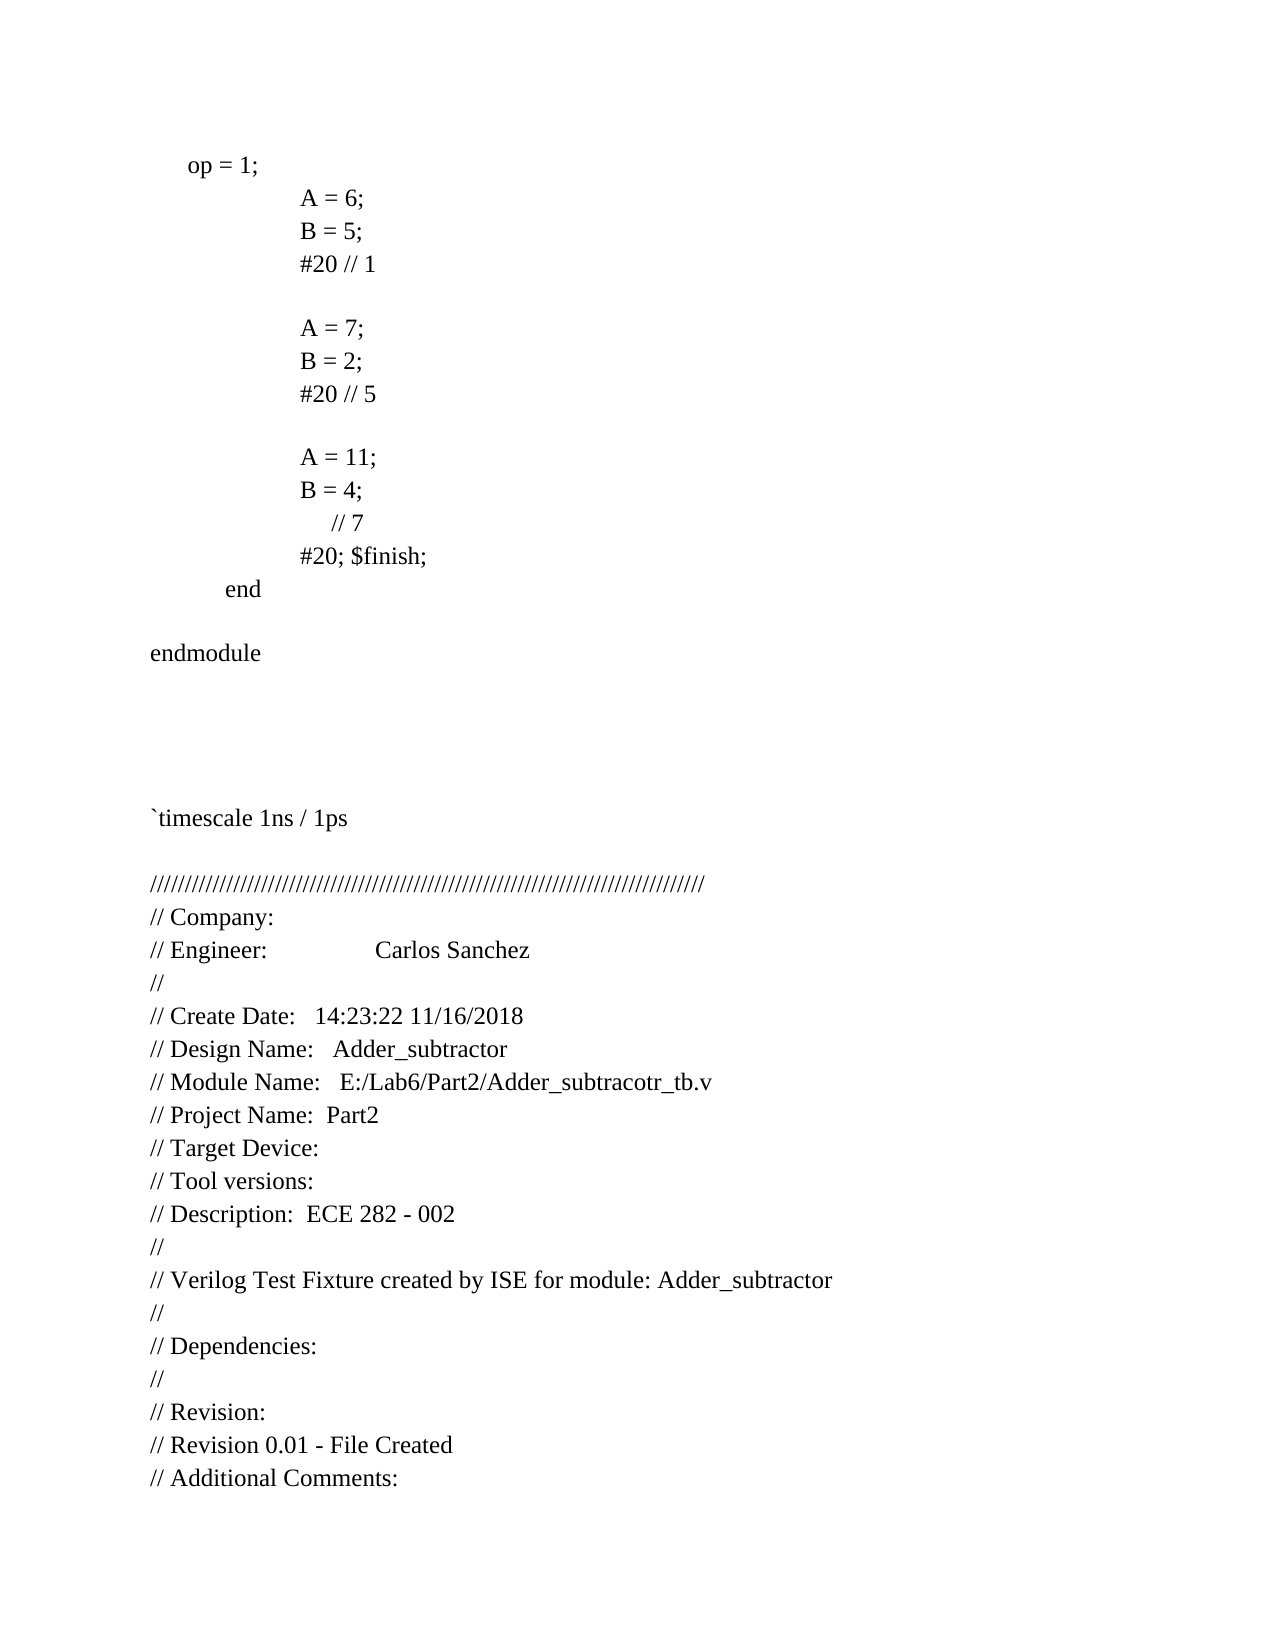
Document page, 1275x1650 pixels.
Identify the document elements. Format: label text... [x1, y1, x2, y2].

text // Dependencies: [150, 1331, 1125, 1360]
text // Description: ECE 282 - 002 [150, 1199, 1125, 1228]
text A = 7; [150, 313, 1125, 341]
text // [150, 1298, 1125, 1327]
text // Tool versions: [150, 1166, 1125, 1195]
text B = 5; [150, 216, 1125, 245]
text // Project Name: Part2 [150, 1100, 1125, 1129]
text // Target Device: [150, 1133, 1125, 1162]
text // Revision 0.01 - File Created [150, 1430, 1125, 1459]
text #20 // 1 [150, 249, 1125, 278]
text // Verilog Test Fixture created by ISE for module: Adder_subtractor [150, 1265, 1125, 1294]
text // Create Date: 14:23:22 11/16/2018 [150, 1001, 1125, 1030]
text op = 1; [150, 150, 1125, 179]
text // Company: [150, 902, 1125, 931]
text // [150, 968, 1125, 997]
text end [150, 574, 1125, 603]
text // [150, 1364, 1125, 1393]
text B = 4; [150, 475, 1125, 504]
text // Design Name: Adder_subtractor [150, 1034, 1125, 1063]
text // 7 [150, 508, 1125, 537]
text B = 2; [150, 346, 1125, 374]
text // Module Name: E:/Lab6/Part2/Adder_subtracotr_tb.v [150, 1067, 1125, 1096]
text // [150, 1232, 1125, 1261]
text // Additional Comments: [150, 1463, 1125, 1492]
text endmodule [150, 638, 1125, 666]
text //////////////////////////////////////////////////////////////////////////////// [150, 869, 1125, 898]
text #20 // 5 [150, 379, 1125, 407]
text #20; $finish; [150, 541, 1125, 570]
text A = 6; [150, 183, 1125, 212]
text // Revision: [150, 1397, 1125, 1426]
text A = 11; [150, 442, 1125, 471]
text `timescale 1ns / 1ps [150, 803, 1125, 832]
text // Engineer: Carlos Sanchez [150, 935, 1125, 964]
